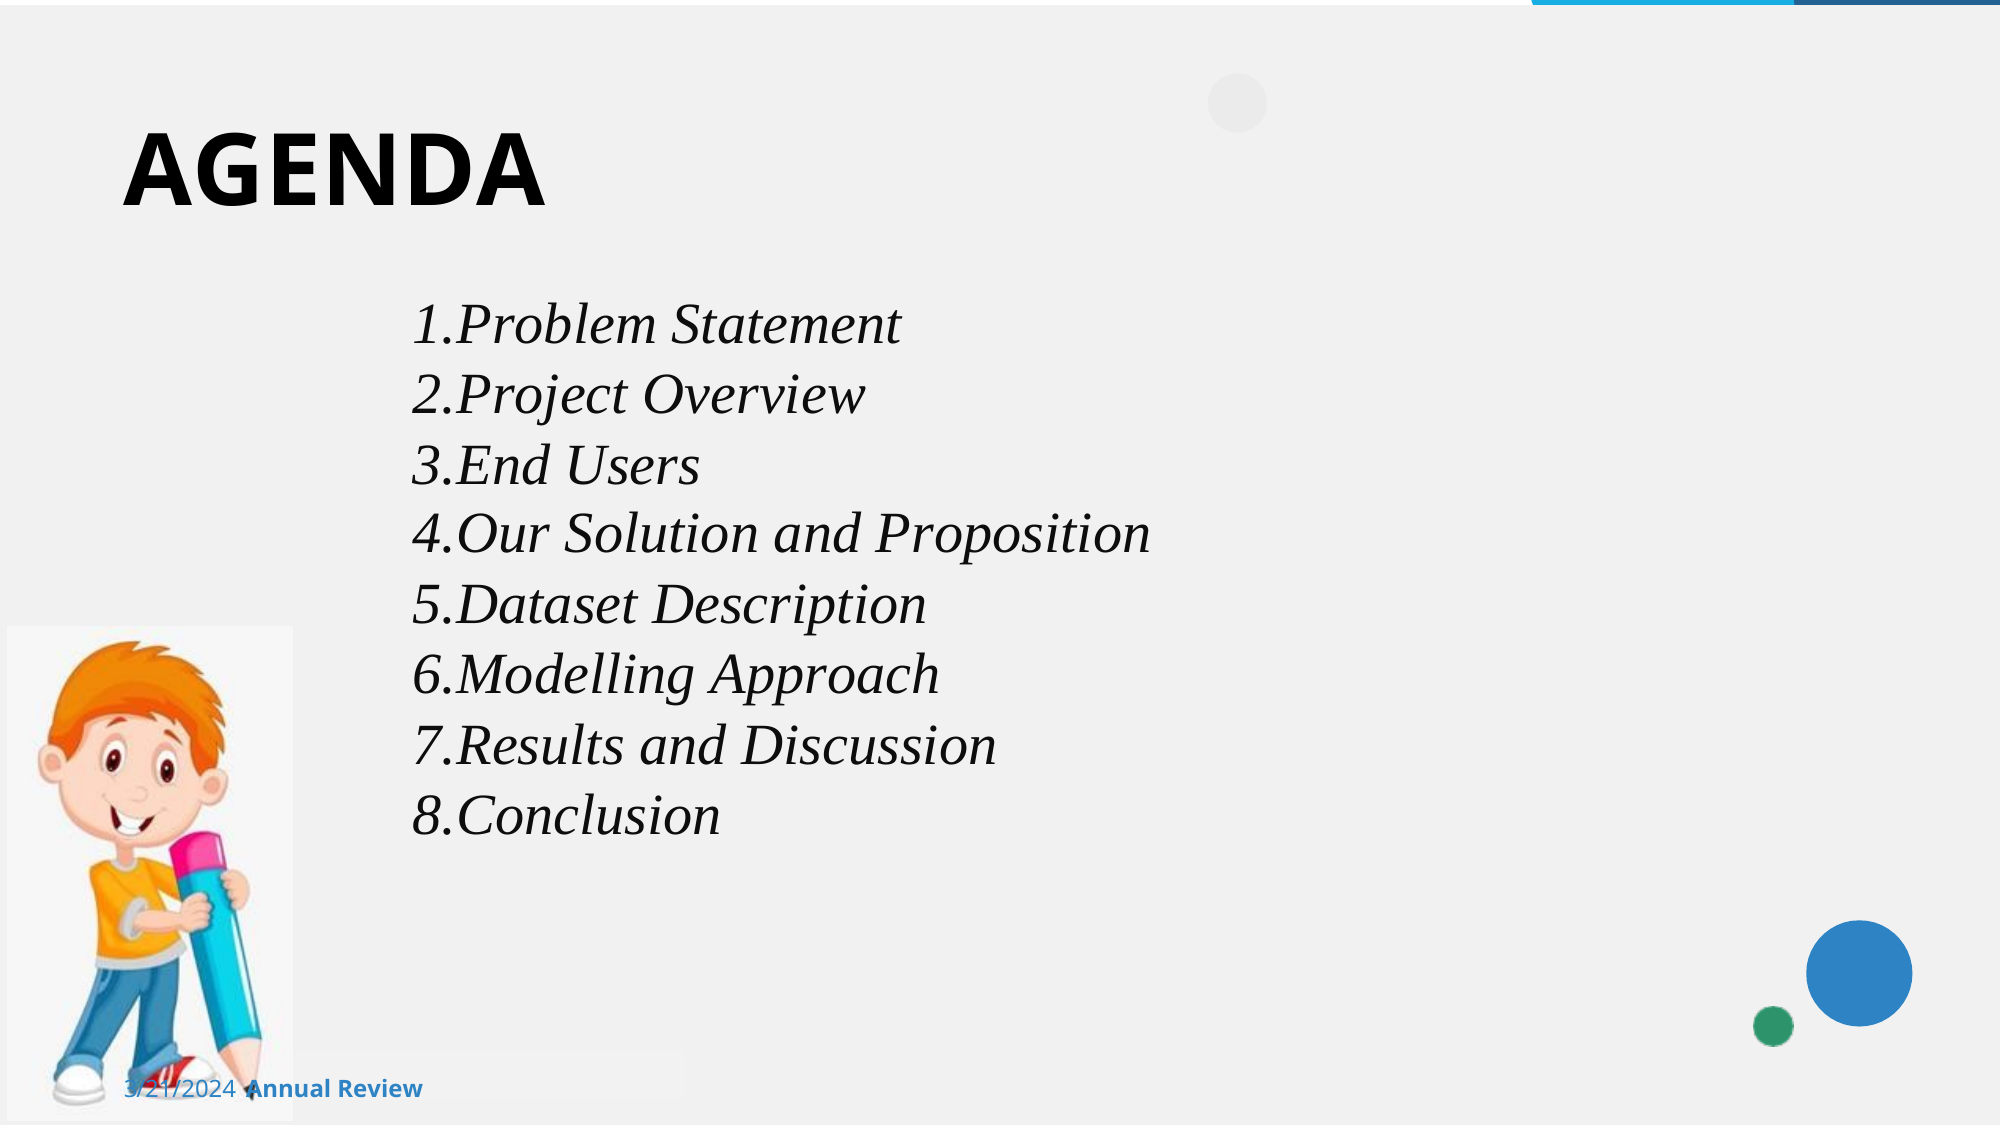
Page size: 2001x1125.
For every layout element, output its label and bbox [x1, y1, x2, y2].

picture [7, 626, 685, 1121]
picture [1753, 1006, 1794, 1047]
